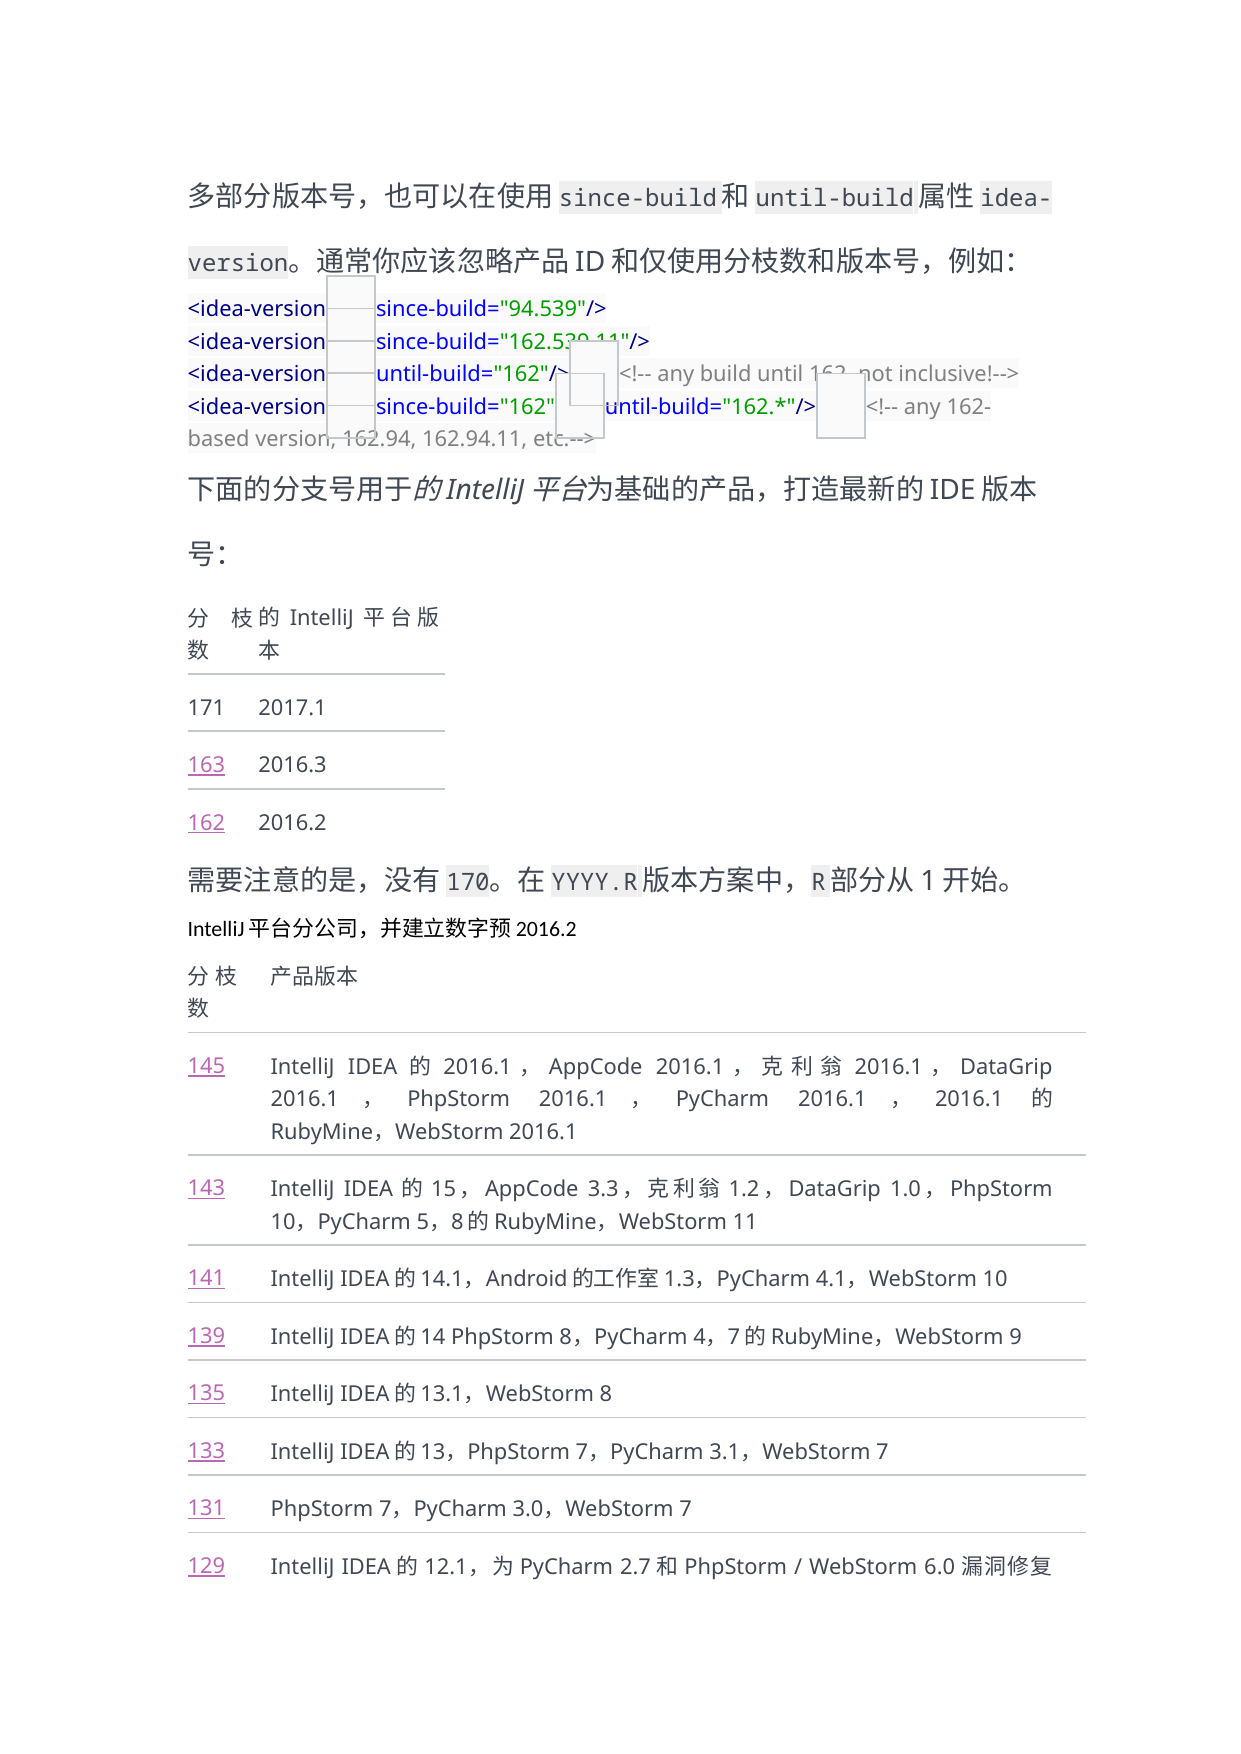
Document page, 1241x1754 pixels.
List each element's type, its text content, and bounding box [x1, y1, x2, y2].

table_cell 171 [188, 675, 258, 730]
text 需要注意的是，没有170。在YYYY.R版本方案中，R部分从1开始。 [187, 845, 1053, 910]
text <idea-version since-build="162.539.11"/> [376, 324, 1053, 357]
table_cell IntelliJ IDEA的13，PhpStorm 7，PyCharm 3.1，WebStorm 7 [270, 1418, 1086, 1474]
table_cell 2016.3 [258, 732, 444, 788]
text IntelliJ平台分公司，并建立数字预2016.2 [187, 910, 1053, 943]
table_header 分枝数 [188, 943, 270, 1031]
table_cell 133 [188, 1418, 270, 1474]
text <idea-version since-build="162" until-build="162.*"/> <!-- any 162-based version, 162.94, 162.94.11, etc.--> [187, 389, 1053, 454]
table_cell IntelliJ IDEA的2016.1，AppCode 2016.1，克利翁2016.1，DataGrip 2016.1，PhpStorm 2016.1，PyCharm 2016.1，2016.1的RubyMine，WebStorm 2016.1 [270, 1033, 1086, 1154]
table_cell 131 [188, 1476, 270, 1531]
table_cell IntelliJ IDEA的14.1，Android的工作室1.3，PyCharm 4.1，WebStorm 10 [270, 1246, 1086, 1301]
table_cell 2017.1 [258, 675, 444, 730]
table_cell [270, 1533, 1086, 1589]
text 下面的分支号用于的IntelliJ平台为基础的产品，打造最新的IDE版本号： [187, 454, 1053, 584]
table_cell 162 [188, 790, 258, 845]
table_cell 143 [188, 1156, 270, 1244]
text <idea-version since-build="94.539"/> [376, 292, 1053, 324]
table_cell PhpStorm 7，PyCharm 3.0，WebStorm 7 [270, 1476, 1086, 1531]
table_header 产品版本 [270, 943, 1086, 1031]
table_cell IntelliJ IDEA的14 PhpStorm 8，PyCharm 4，7的RubyMine，WebStorm 9 [270, 1303, 1086, 1359]
table_cell 2016.2 [258, 790, 444, 845]
table_cell IntelliJ IDEA的15，AppCode 3.3，克利翁1.2，DataGrip 1.0，PhpStorm 10，PyCharm 5，8的RubyMine，WebStorm 11 [270, 1156, 1086, 1244]
text <idea-version until-build="162"/> <!-- any build until 162, not inclusive!--> [619, 357, 1053, 389]
table_header 的IntelliJ平台版本 [258, 585, 444, 673]
table_cell 135 [188, 1361, 270, 1416]
table_cell 129 [188, 1533, 270, 1589]
table_cell IntelliJ IDEA的13.1，WebStorm 8 [270, 1361, 1086, 1416]
table_cell 141 [188, 1246, 270, 1301]
table_header 分枝数 [188, 585, 258, 673]
table_cell 139 [188, 1303, 270, 1359]
table_cell 163 [188, 732, 258, 788]
text 多部分版本号，也可以在使用since-build和until-build属性idea-version。通常你应该忽略产品ID和仅使用分枝数和版本号，例如： [187, 162, 1053, 292]
table_cell 145 [188, 1033, 270, 1154]
